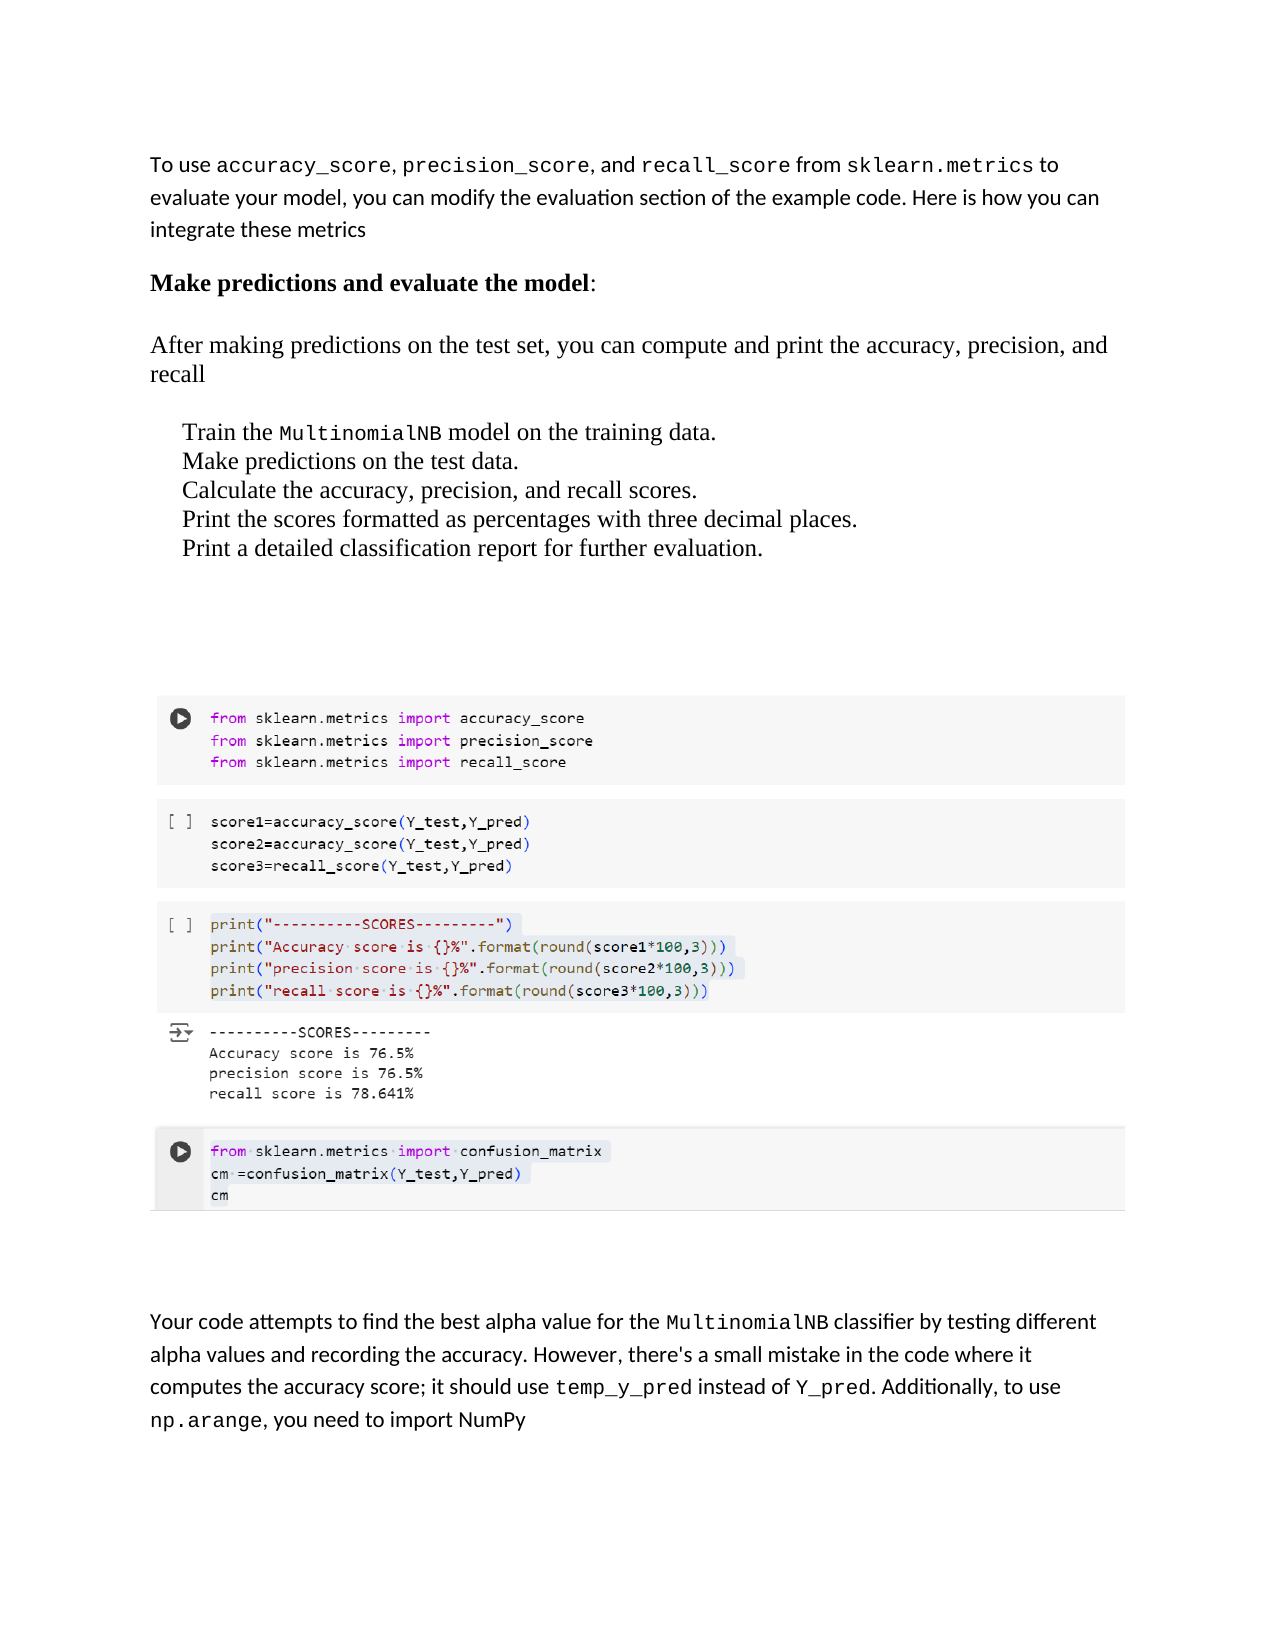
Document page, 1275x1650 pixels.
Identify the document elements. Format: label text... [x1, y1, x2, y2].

text After making predictions on the test set, you can compute and print the accuracy, precision, and recall [150, 330, 1125, 388]
text Your code attempts to find the best alpha value for the MultinomialNB classifier by testing different alpha values and recording the accuracy. However, there's a small mistake in the code where it computes the accuracy score; it should use temp_y_pred instead of Y_pred. Additionally, to use np.arange, you need to import NumPy [150, 1307, 1125, 1433]
text  Train the MultinomialNB model on the training data. [150, 417, 1125, 446]
text Make predictions and evaluate the model: [150, 268, 1125, 297]
text To use accuracy_score, precision_score, and recall_score from sklearn.metrics to evaluate your model, you can modify the evaluation section of the example code. Here is how you can integrate these metrics [150, 150, 1125, 243]
text  Print a detailed classification report for further evaluation. [150, 533, 1125, 561]
text  Print the scores formatted as percentages with three decimal places. [150, 504, 1125, 533]
picture [150, 692, 1125, 1230]
text  Calculate the accuracy, precision, and recall scores. [150, 475, 1125, 504]
text  Make predictions on the test data. [150, 446, 1125, 475]
